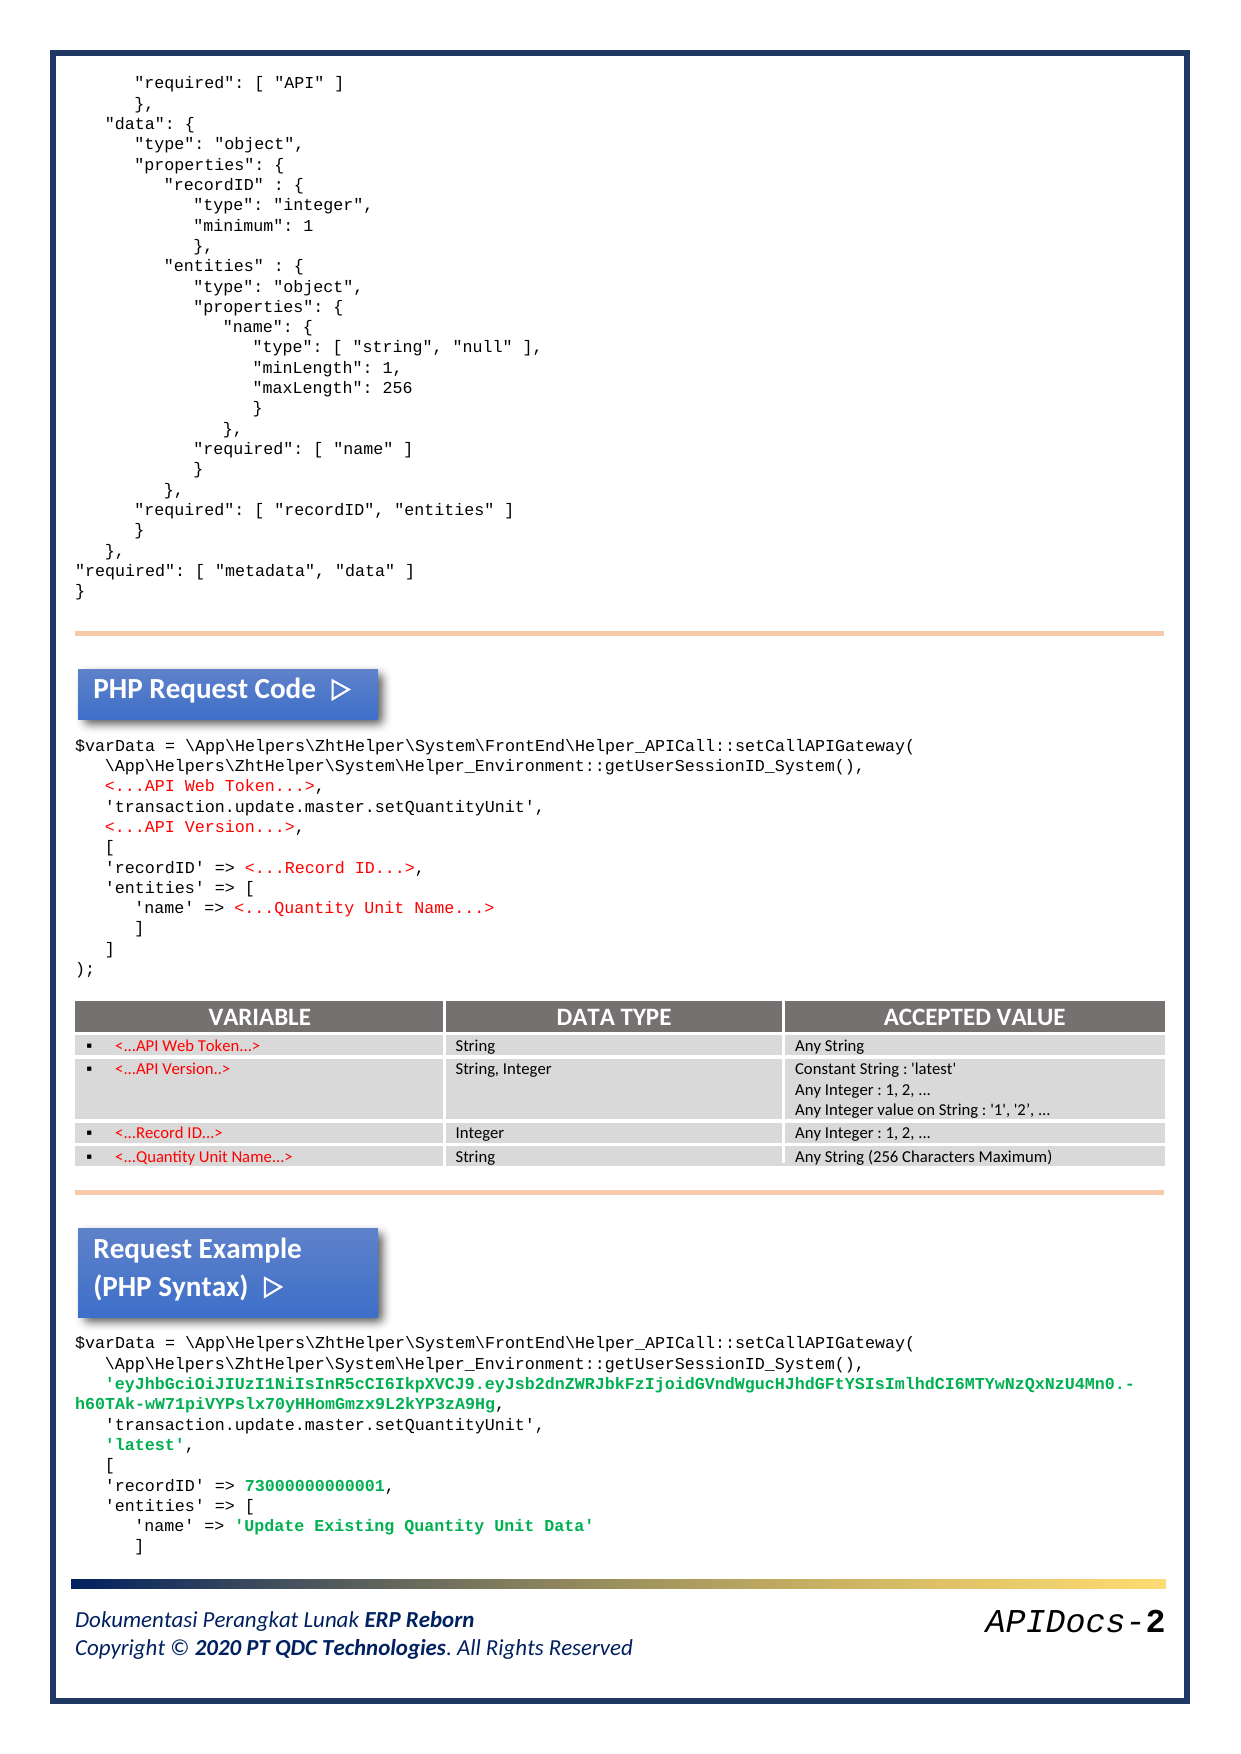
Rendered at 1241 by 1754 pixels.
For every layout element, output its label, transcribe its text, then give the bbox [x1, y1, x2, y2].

text "required": [ "metadata", "data" ] [75, 562, 1165, 581]
text 'recordID' => <...Record ID...>, [75, 859, 1165, 878]
table_cell <...Record ID...> [104, 1123, 443, 1143]
text \App\Helpers\ZhtHelper\System\Helper_Environment::getUserSessionID_System(), [75, 1355, 1165, 1374]
text "properties": { [75, 156, 1165, 175]
table_cell ▪ [75, 1059, 104, 1119]
text [ [75, 839, 1165, 858]
text "properties": { [75, 298, 1165, 317]
text } [75, 461, 1165, 480]
table_cell Integer [446, 1123, 782, 1143]
text 'entities' => [ [75, 879, 1165, 898]
text "name": { [75, 319, 1165, 338]
text ] [75, 920, 1165, 939]
table_cell <...API Version..> [104, 1059, 443, 1119]
table_cell String, Integer [446, 1059, 782, 1119]
text [ [75, 1457, 1165, 1476]
table_cell ▪ [75, 1146, 104, 1166]
text ] [75, 940, 1165, 959]
text 'name' => <...Quantity Unit Name...> [75, 900, 1165, 919]
table_cell ▪ [75, 1035, 104, 1055]
text "recordID" : { [75, 177, 1165, 195]
text 'transaction.update.master.setQuantityUnit', [75, 1416, 1165, 1435]
text 'recordID' => 73000000000001, [75, 1477, 1165, 1496]
text 'entities' => [ [75, 1497, 1165, 1516]
text "type": [ "string", "null" ], [75, 339, 1165, 358]
text "required": [ "recordID", "entities" ] [75, 502, 1165, 520]
text "required": [ "API" ] [75, 75, 1165, 94]
text "minLength": 1, [75, 359, 1165, 378]
table_header [75, 1190, 1164, 1195]
text "data": { [75, 116, 1165, 134]
table_cell String [446, 1035, 782, 1055]
table_cell Any Integer : 1, 2, ... [785, 1123, 1165, 1143]
table_header [75, 631, 1164, 636]
text "required": [ "name" ] [75, 441, 1165, 459]
table_cell Any String [785, 1035, 1165, 1055]
text <...API Web Token...>, [75, 778, 1165, 797]
text }, [75, 481, 1165, 500]
text 'latest', [75, 1436, 1165, 1455]
text "type": "integer", [75, 197, 1165, 216]
text } [75, 522, 1165, 541]
text $varData = \App\Helpers\ZhtHelper\System\FrontEnd\Helper_APICall::setCallAPIGateway( [75, 1335, 1165, 1354]
table_cell Constant String : 'latest' Any Integer : 1, 2, ... Any Integer value on String : '1', '2’, ... [785, 1059, 1165, 1119]
text \App\Helpers\ZhtHelper\System\Helper_Environment::getUserSessionID_System(), [75, 758, 1165, 776]
table_header ACCEPTED VALUE [785, 1001, 1165, 1032]
text }, [75, 237, 1165, 256]
text "maxLength": 256 [75, 380, 1165, 398]
text 'eyJhbGciOiJIUzI1NiIsInR5cCI6IkpXVCJ9.eyJsb2dnZWRJbkFzIjoidGVndWgucHJhdGFtYSIsImlhdCI6MTYwNzQxNzU4Mn0.-h60TAk-wW71piVYPslx70yHHomGmzx9L2kYP3zA9Hg, [75, 1376, 1165, 1415]
table_cell Any String (256 Characters Maximum) [784, 1146, 1165, 1166]
table_header VARIABLE [75, 1001, 443, 1032]
text ] [75, 1538, 1165, 1557]
table_cell String [446, 1146, 784, 1166]
text "type": "object", [75, 278, 1165, 297]
text "type": "object", [75, 136, 1165, 155]
text }, [75, 95, 1165, 114]
text 'name' => 'Update Existing Quantity Unit Data' [75, 1518, 1165, 1537]
text <...API Version...>, [75, 818, 1165, 837]
text 'transaction.update.master.setQuantityUnit', [75, 798, 1165, 817]
table_cell <...API Web Token...> [104, 1035, 443, 1055]
text } [75, 400, 1165, 419]
table_cell ▪ [75, 1123, 104, 1143]
text "entities" : { [75, 258, 1165, 277]
table_header DATA TYPE [446, 1001, 782, 1032]
table_cell <...Quantity Unit Name...> [104, 1146, 443, 1166]
text } [75, 583, 1165, 602]
text $varData = \App\Helpers\ZhtHelper\System\FrontEnd\Helper_APICall::setCallAPIGateway( [75, 737, 1165, 756]
text }, [75, 420, 1165, 439]
text "minimum": 1 [75, 217, 1165, 236]
text }, [75, 542, 1165, 561]
text ); [75, 961, 1165, 979]
